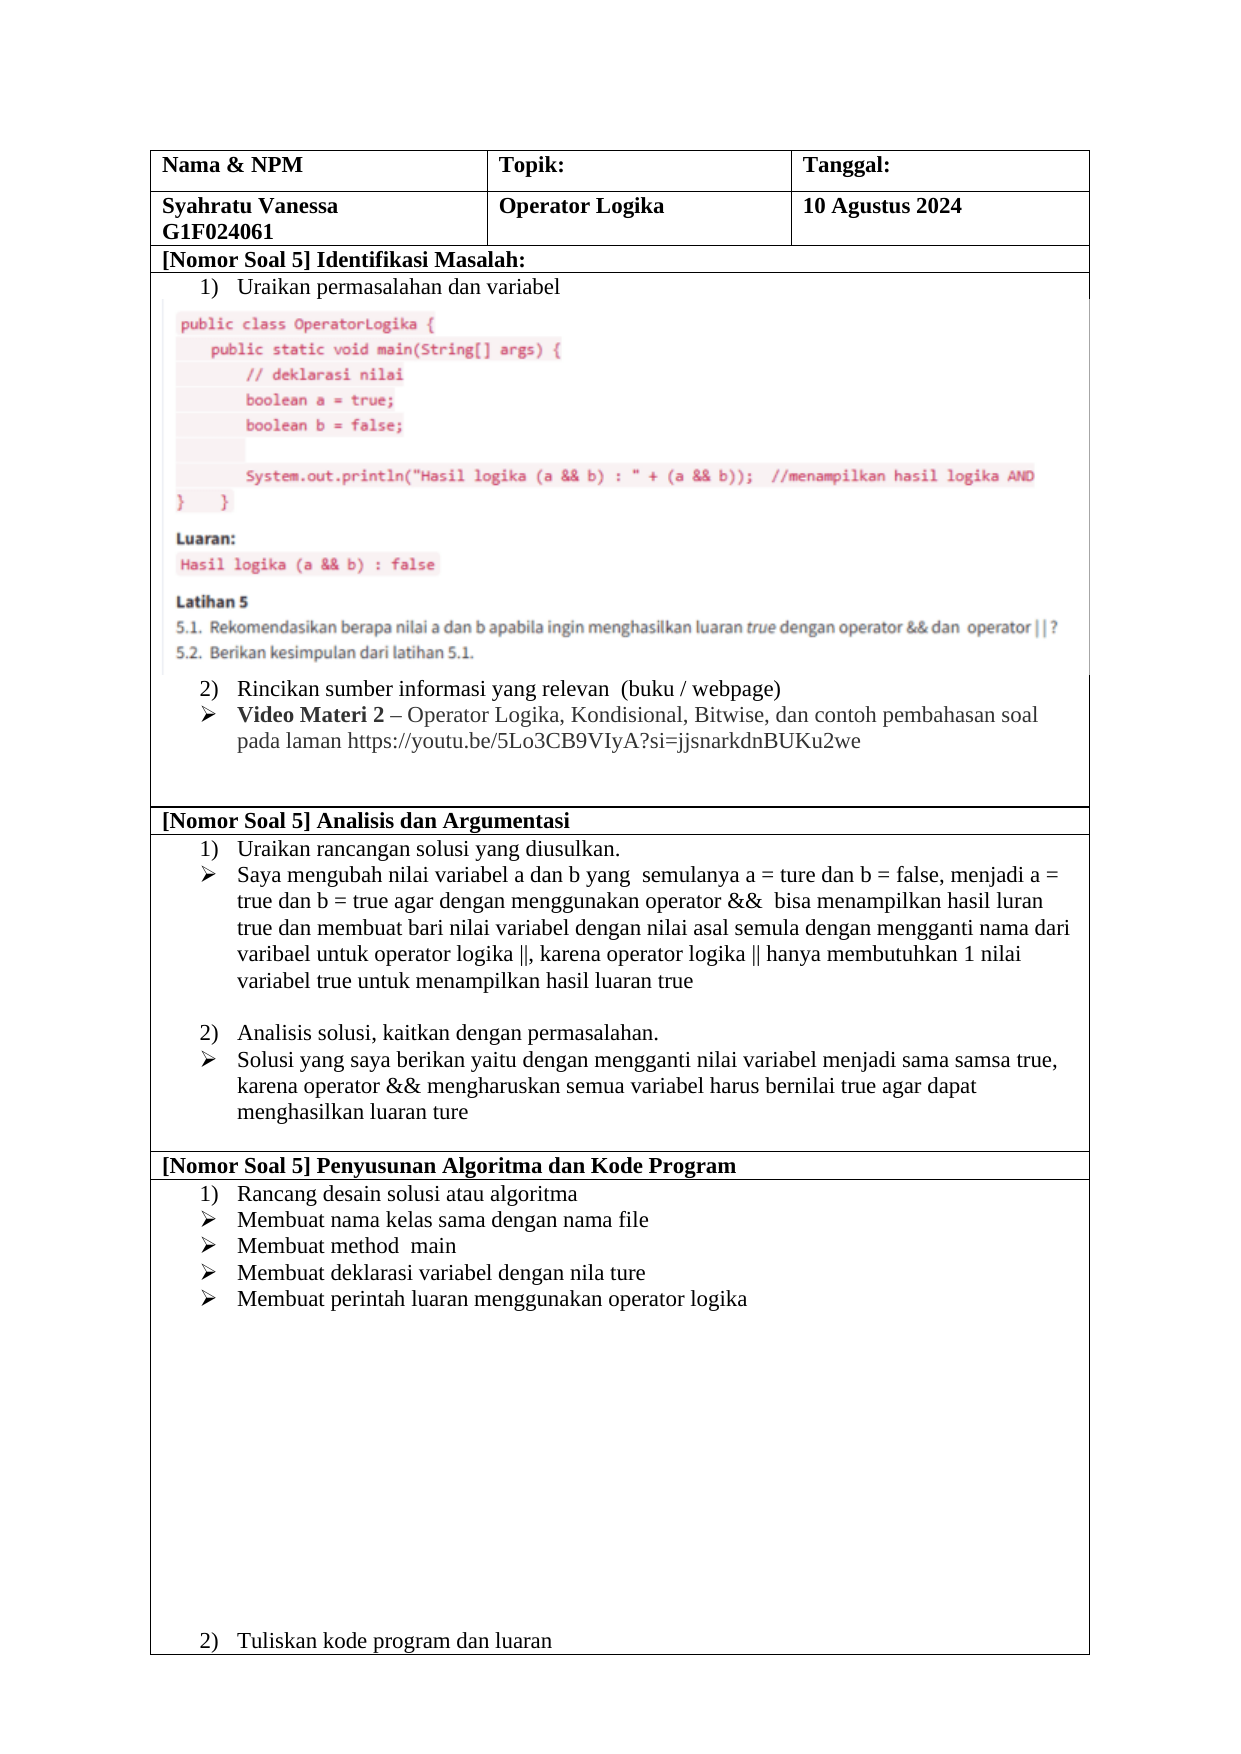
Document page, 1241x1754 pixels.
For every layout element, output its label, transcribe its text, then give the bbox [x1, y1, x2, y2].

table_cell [151, 1180, 1089, 1654]
table_header Topik: [488, 151, 791, 191]
table_cell 10 Agustus 2024 [792, 192, 1089, 245]
table_cell Operator Logika [488, 192, 791, 245]
picture [161, 299, 1090, 675]
table_cell Uraikan rancangan solusi yang diusulkan. Saya mengubah nilai variabel a dan b yang semulanya a = ture dan b = false, menjadi a = true dan b = true agar dengan menggunakan operator && bisa menampilkan hasil luran true dan membuat bari nilai variabel dengan nilai asal semula dengan mengganti nama dari varibael untuk operator logika ||, karena operator logika || hanya membutuhkan 1 nilai variabel true untuk menampilkan hasil luaran true Analisis solusi, kaitkan dengan permasalahan. Solusi yang saya berikan yaitu dengan mengganti nilai variabel menjadi sama samsa true, karena operator && mengharuskan semua variabel harus bernilai true agar dapat menghasilkan luaran ture [151, 835, 1089, 1151]
table_cell [Nomor Soal 5] Analisis dan Argumentasi [151, 808, 1089, 834]
table_cell [Nomor Soal 5] Identifikasi Masalah: [151, 246, 1089, 272]
table_header Tanggal: [792, 151, 1089, 191]
table_cell Syahratu Vanessa G1F024061 [151, 192, 487, 245]
table_cell [Nomor Soal 5] Penyusunan Algoritma dan Kode Program [151, 1152, 1089, 1178]
table_cell Uraikan permasalahan dan variabel Rincikan sumber informasi yang relevan (buku / webpage) Video Materi 2 – Operator Logika, Kondisional, Bitwise, dan contoh pembahasan soal pada laman https://youtu.be/5Lo3CB9VIyA?si=jjsnarkdnBUKu2we [151, 273, 1089, 806]
table_header Nama & NPM [151, 151, 487, 191]
